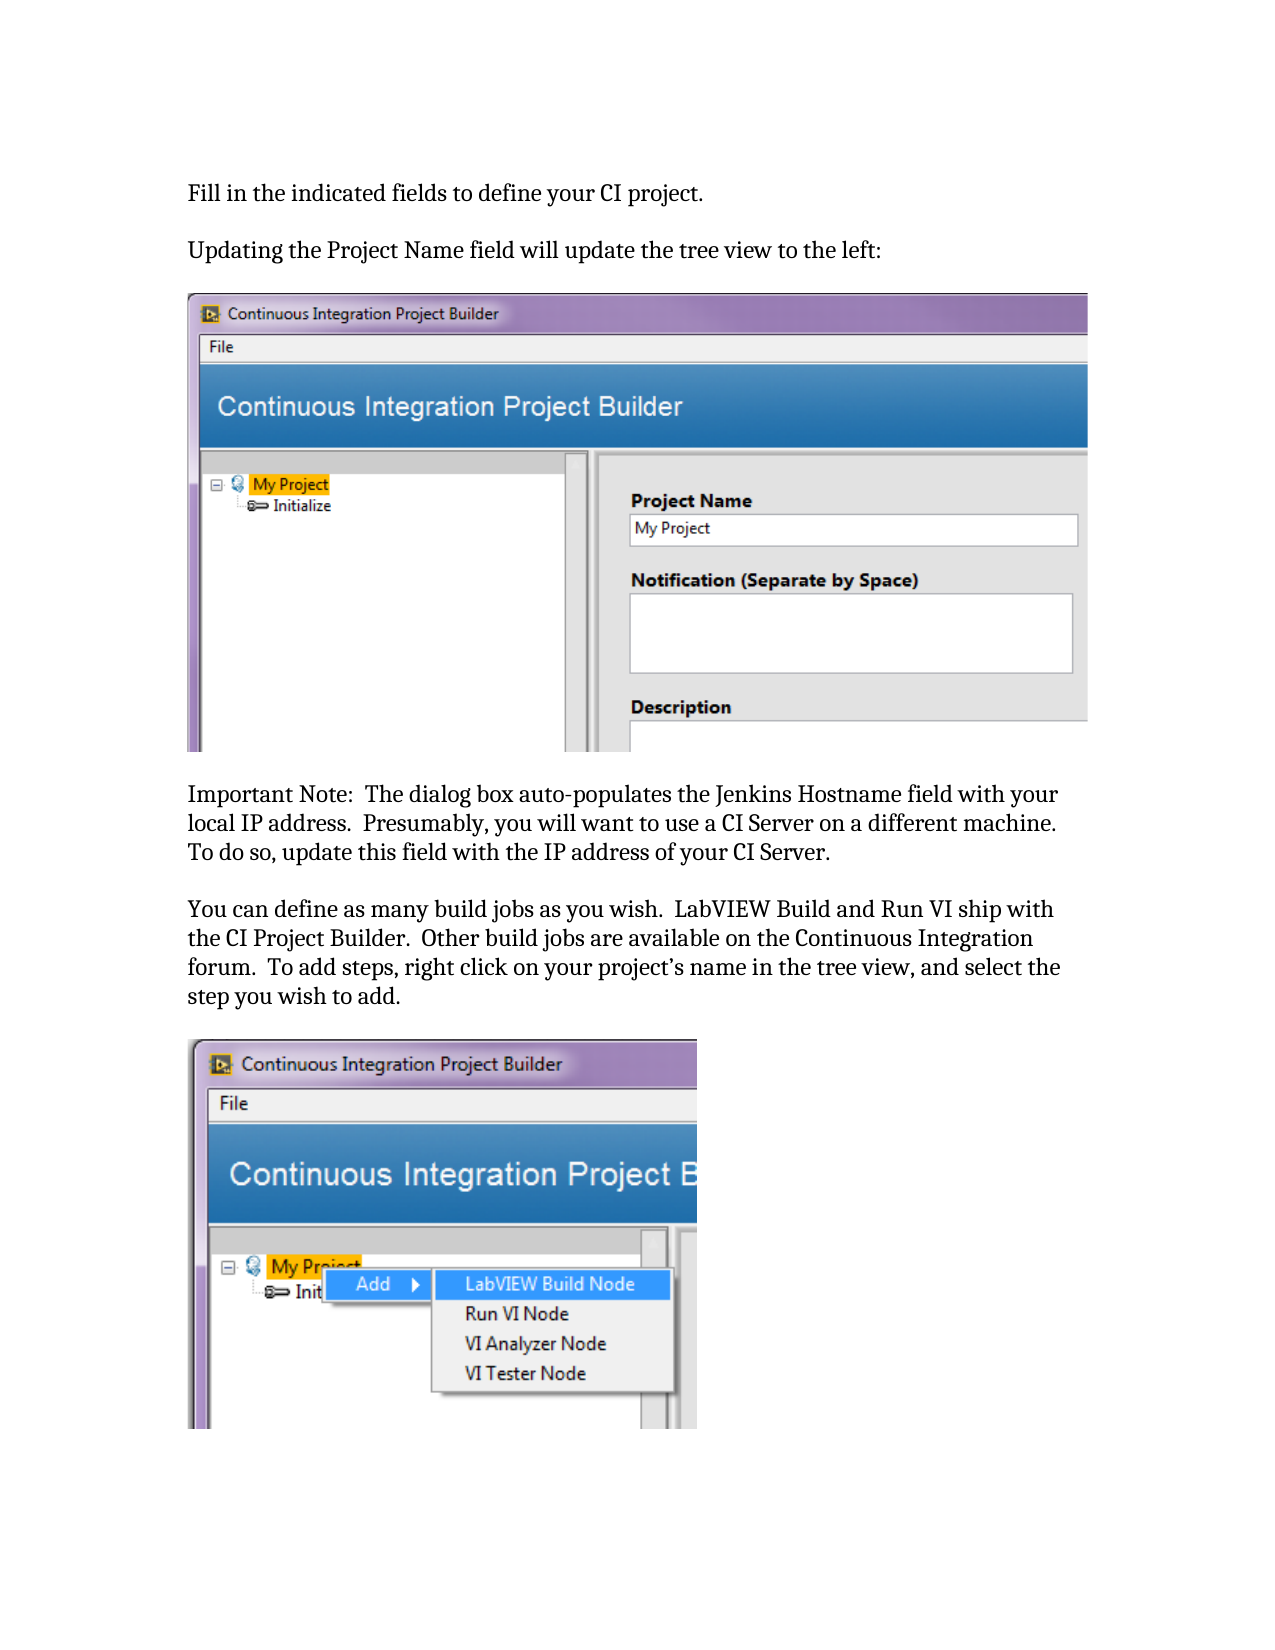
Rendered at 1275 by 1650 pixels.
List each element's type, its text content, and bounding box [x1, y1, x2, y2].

text Important Note: The dialog box auto-populates the Jenkins Hostname field with your local IP address. Presumably, you will want to use a CI Server on a different machine. To do so, update this field with the IP address of your CI Server. [187, 780, 1087, 867]
picture [187, 293, 1088, 752]
text Updating the Project Name field will update the tree view to the left: [187, 236, 1087, 265]
picture [187, 1039, 697, 1429]
text You can define as many build jobs as you wish. LabVIEW Build and Run VI ship with the CI Project Builder. Other build jobs are available on the Continuous Integration forum. To add steps, right click on your project’s name in the tree view, and select the step you wish to add. [187, 895, 1087, 1010]
text Fill in the indicated fields to define your CI project. [187, 179, 1087, 207]
